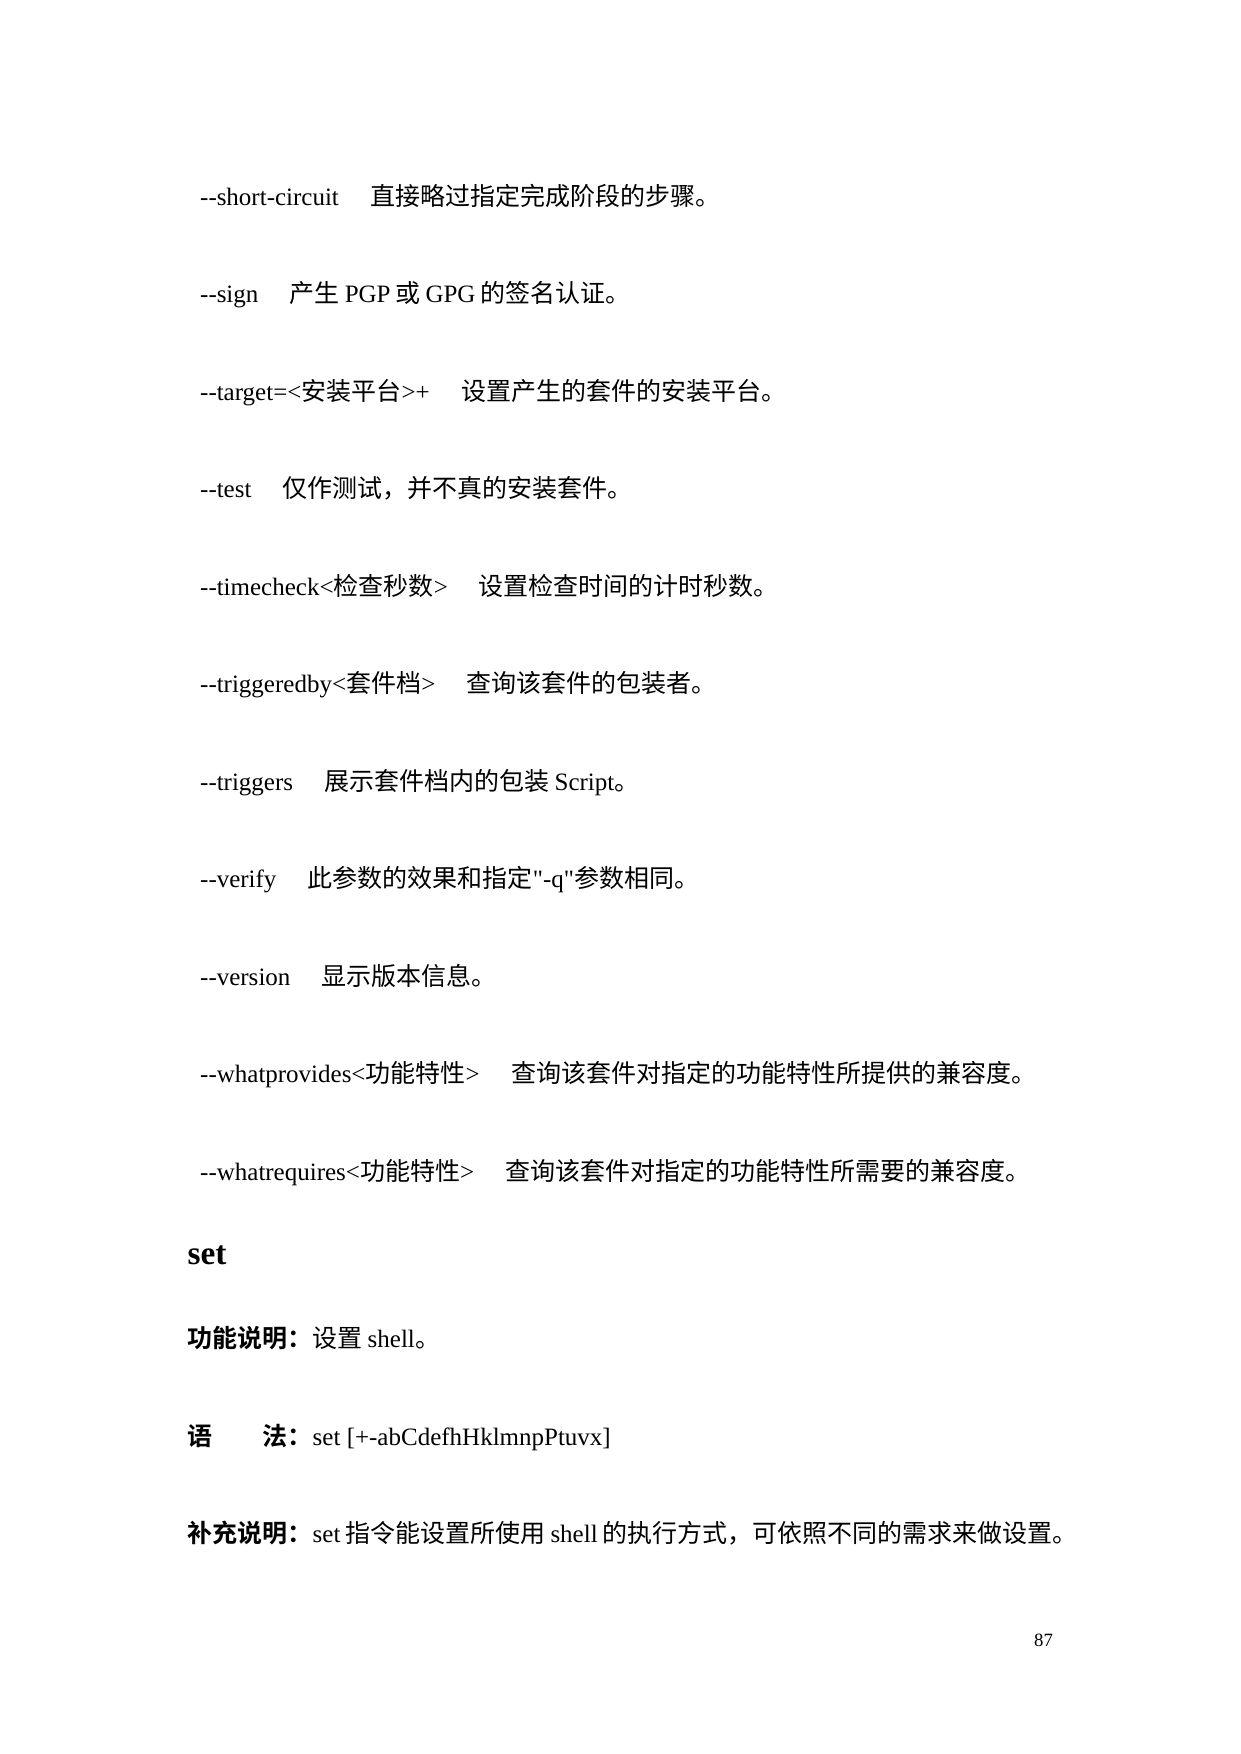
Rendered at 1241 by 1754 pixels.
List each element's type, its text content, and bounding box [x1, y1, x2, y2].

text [187, 162, 1053, 1202]
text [187, 1304, 1053, 1564]
text set [187, 1220, 1053, 1285]
